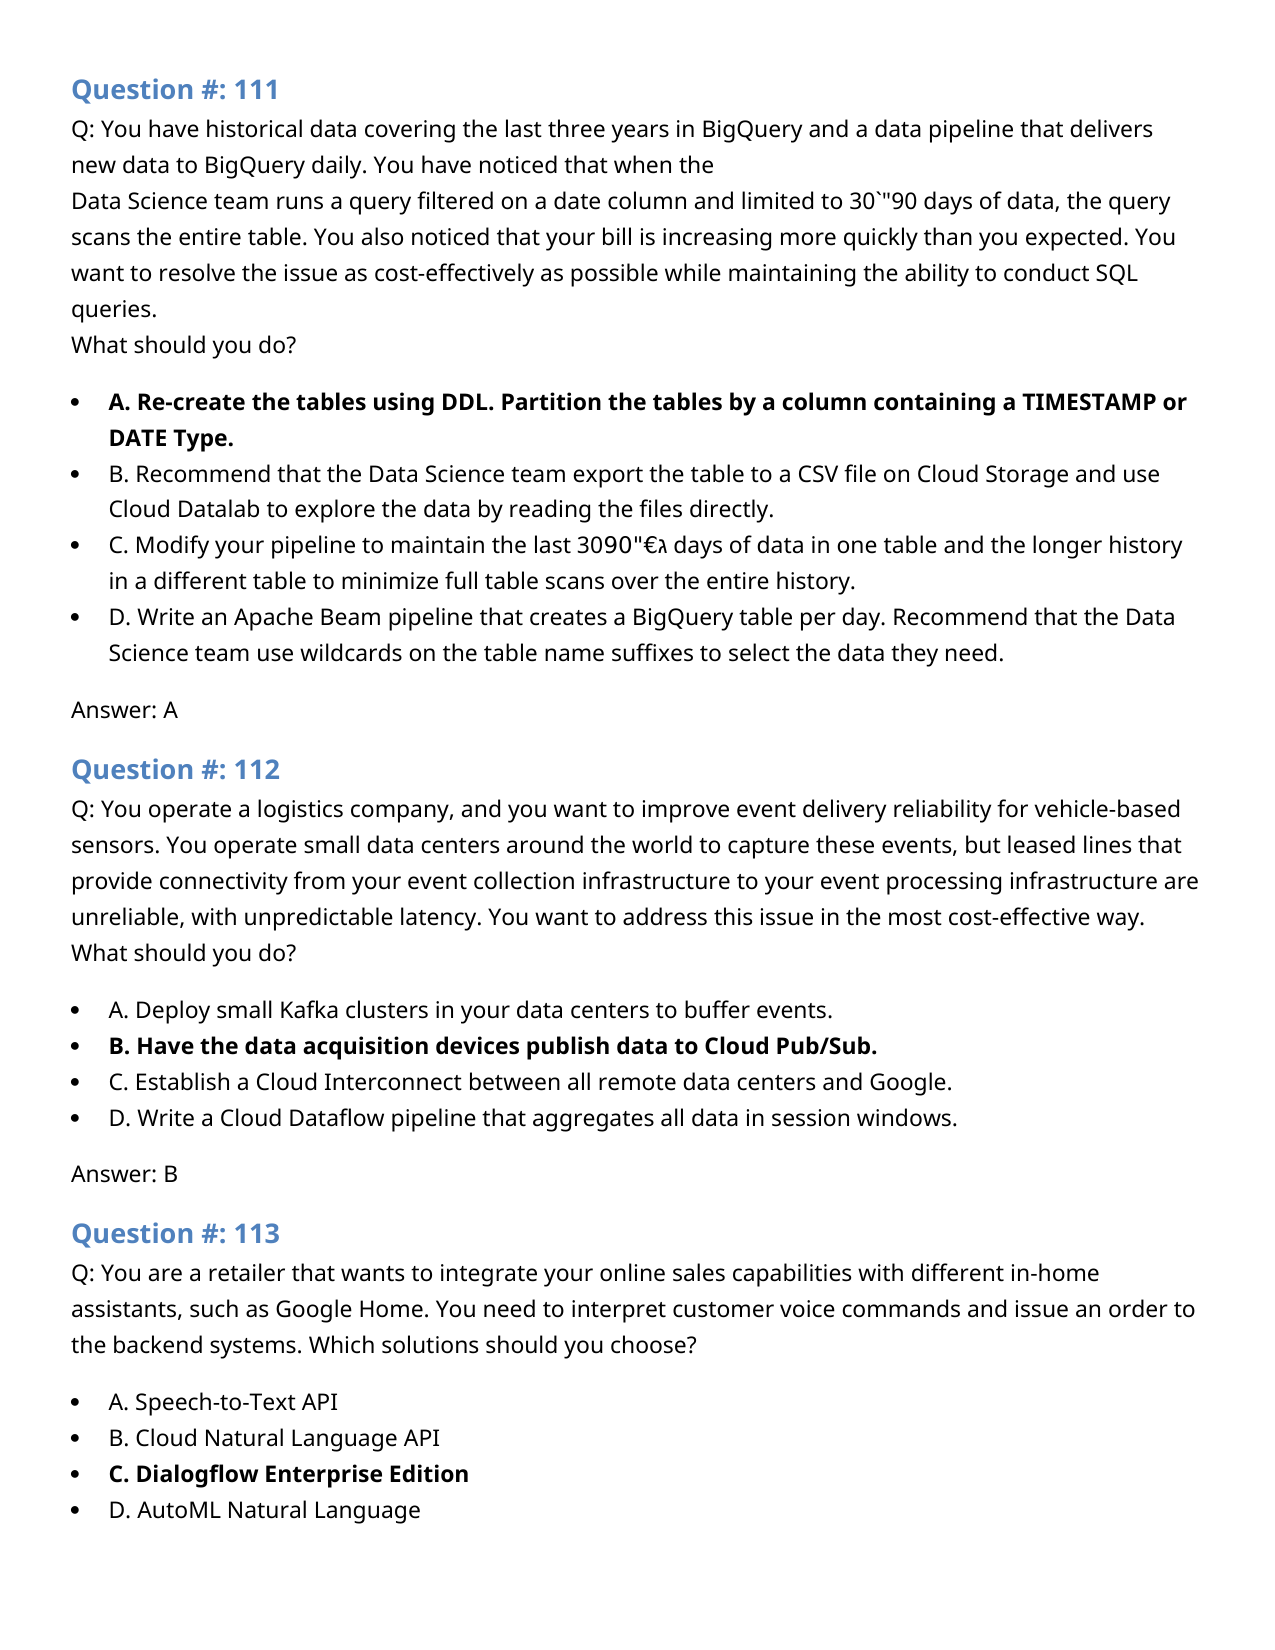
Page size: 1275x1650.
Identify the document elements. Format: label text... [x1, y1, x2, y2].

list C. Modify your pipeline to maintain the last 30ג€"90 days of data in one table and the longer history in a different table to minimize full table scans over the entire history. [71, 529, 1204, 597]
list A. Re-create the tables using DDL. Partition the tables by a column containing a TIMESTAMP or DATE Type. [71, 386, 1204, 453]
list C. Dialogflow Enterprise Edition [71, 1458, 1204, 1489]
list A. Deploy small Kafka clusters in your data centers to buffer events. [71, 994, 1204, 1025]
list C. Establish a Cloud Interconnect between all remote data centers and Google. [71, 1066, 1204, 1097]
text Answer: A [71, 694, 1204, 725]
list A. Speech-to-Text API [71, 1386, 1204, 1417]
text Q: You operate a logistics company, and you want to improve event delivery reliability for vehicle-based sensors. You operate small data centers around the world to capture these events, but leased lines that provide connectivity from your event collection infrastructure to your event processing infrastructure are unreliable, with unpredictable latency. You want to address this issue in the most cost-effective way. What should you do? [71, 793, 1204, 968]
list B. Cloud Natural Language API [71, 1422, 1204, 1453]
list D. AutoML Natural Language [71, 1494, 1204, 1525]
list B. Recommend that the Data Science team export the table to a CSV file on Cloud Storage and use Cloud Datalab to explore the data by reading the files directly. [71, 457, 1204, 525]
list D. Write a Cloud Dataflow pipeline that aggregates all data in session windows. [71, 1101, 1204, 1133]
text Q: You have historical data covering the last three years in BigQuery and a data pipeline that delivers new data to BigQuery daily. You have noticed that when the Data Science team runs a query filtered on a date column and limited to 30`"90 days of data, the query scans the entire table. You also noticed that your bill is increasing more quickly than you expected. You want to resolve the issue as cost-effectively as possible while maintaining the ability to conduct SQL queries. What should you do? [71, 113, 1204, 360]
list B. Have the data acquisition devices publish data to Cloud Pub/Sub. [71, 1029, 1204, 1061]
subtitle Question #: 111 [71, 71, 1204, 108]
text Answer: B [71, 1158, 1204, 1189]
subtitle Question #: 113 [71, 1215, 1204, 1252]
list D. Write an Apache Beam pipeline that creates a BigQuery table per day. Recommend that the Data Science team use wildcards on the table name suffixes to select the data they need. [71, 601, 1204, 668]
subtitle Question #: 112 [71, 751, 1204, 788]
text Q: You are a retailer that wants to integrate your online sales capabilities with different in-home assistants, such as Google Home. You need to interpret customer voice commands and issue an order to the backend systems. Which solutions should you choose? [71, 1257, 1204, 1361]
